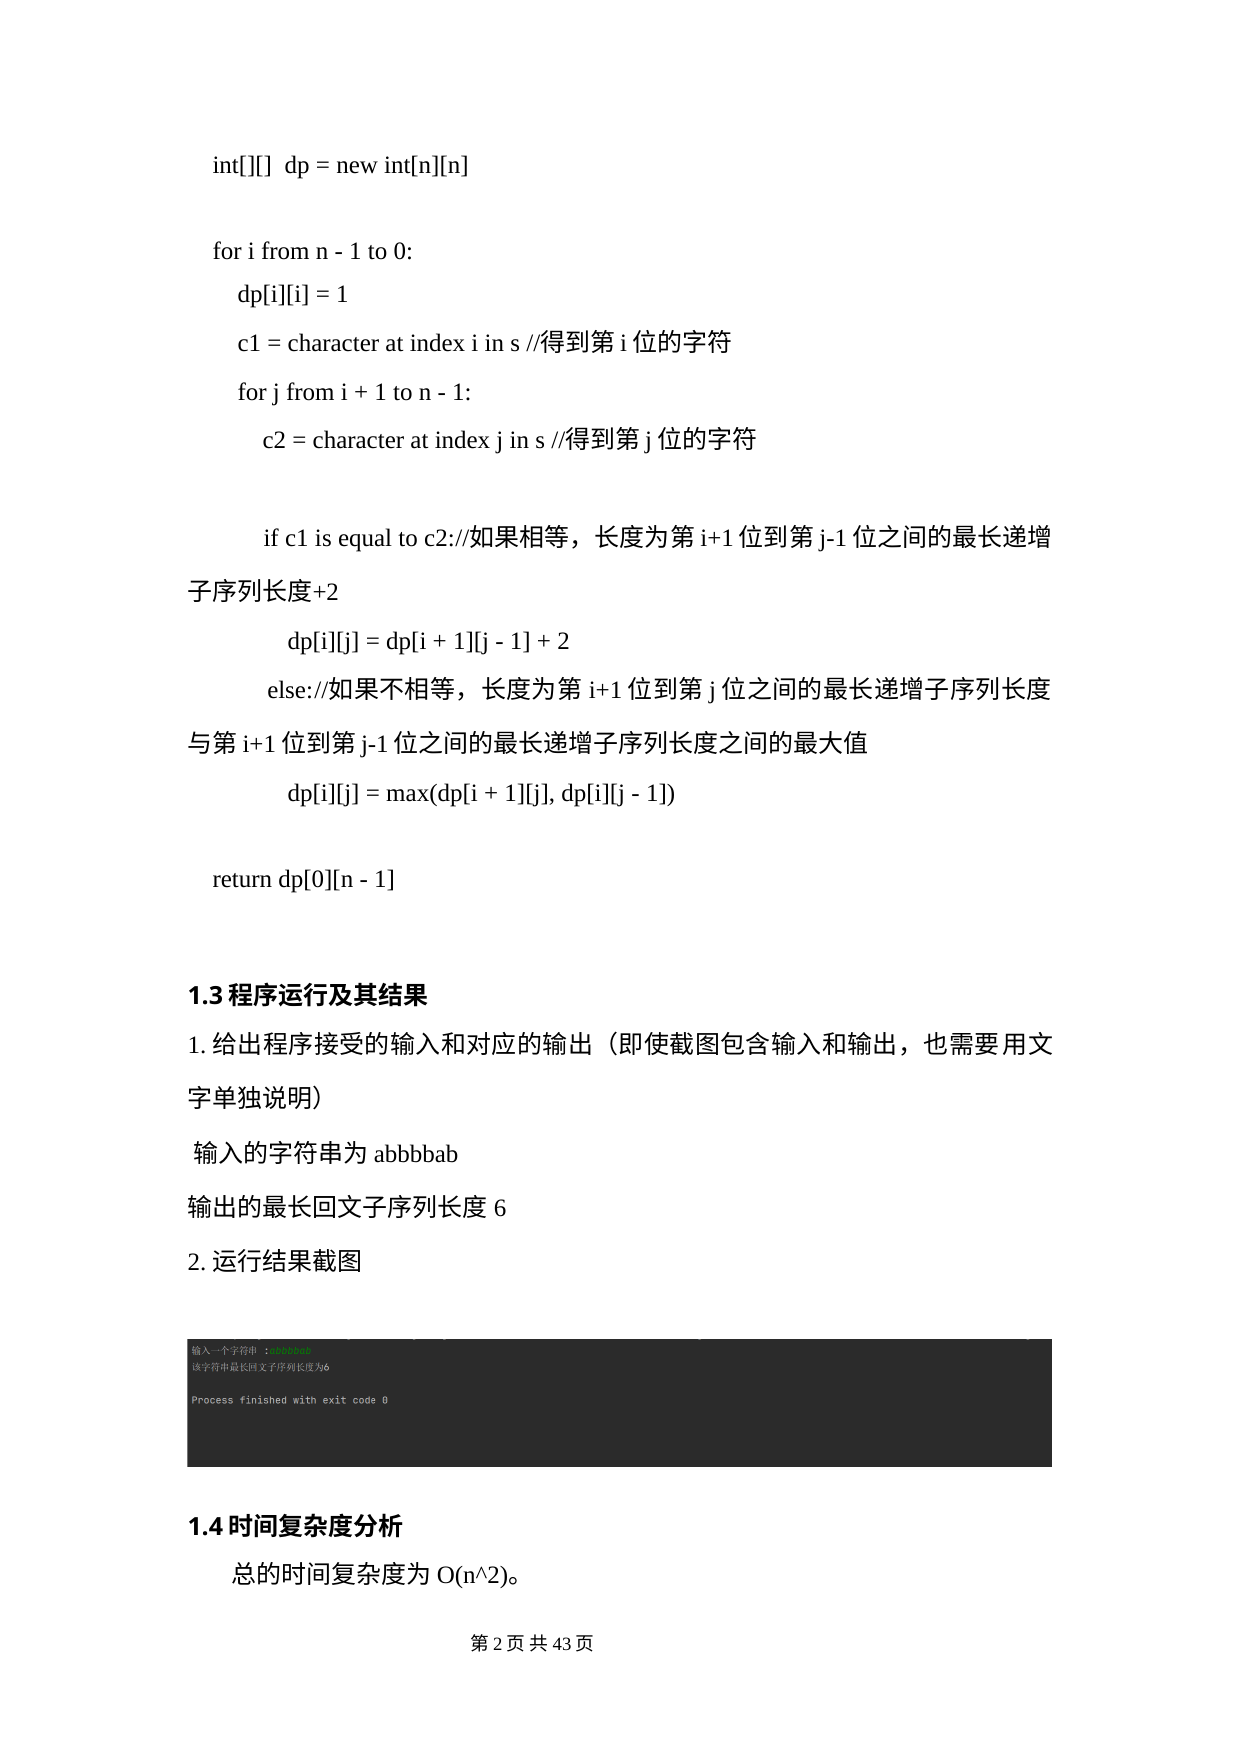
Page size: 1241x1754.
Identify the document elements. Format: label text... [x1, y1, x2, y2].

text 总的时间复杂度为 O(n^2)。 [187, 1555, 1053, 1591]
list c2 = character at index j in s //得到第j位的字符 [187, 420, 1053, 456]
list 运行结果截图 [187, 1242, 1053, 1278]
list for i from n - 1 to 0: [187, 236, 1053, 265]
list else://如果不相等，长度为第i+1位到第j位之间的最长递增子序列长度与第i+1位到第j-1位之间的最长递增子序列长度之间的最大值 [187, 669, 1053, 760]
list for j from i + 1 to n - 1: [187, 377, 1053, 406]
list c1 = character at index i in s //得到第i位的字符 [187, 322, 1053, 359]
list int[][] dp = new int[n][n] [187, 150, 1053, 179]
list 输出的最长回文子序列长度 6 [187, 1187, 1053, 1224]
picture [187, 1339, 1052, 1467]
subtitle 1.3程序运行及其结果 [187, 976, 1053, 1012]
list return dp[0][n - 1] [187, 864, 1053, 893]
list dp[i][j] = dp[i + 1][j - 1] + 2 [187, 626, 1053, 655]
list 给出程序接受的输入和对应的输出（即使截图包含输入和输出，也需要用文字单独说明） [187, 1024, 1053, 1115]
list if c1 is equal to c2://如果相等，长度为第i+1位到第j-1位之间的最长递增子序列长度+2 [187, 517, 1053, 608]
list dp[i][j] = max(dp[i + 1][j], dp[i][j - 1]) [187, 778, 1053, 807]
subtitle 1.4时间复杂度分析 [187, 1506, 1053, 1542]
list dp[i][i] = 1 [187, 279, 1053, 308]
list 输入的字符串为abbbbab [187, 1133, 1053, 1169]
